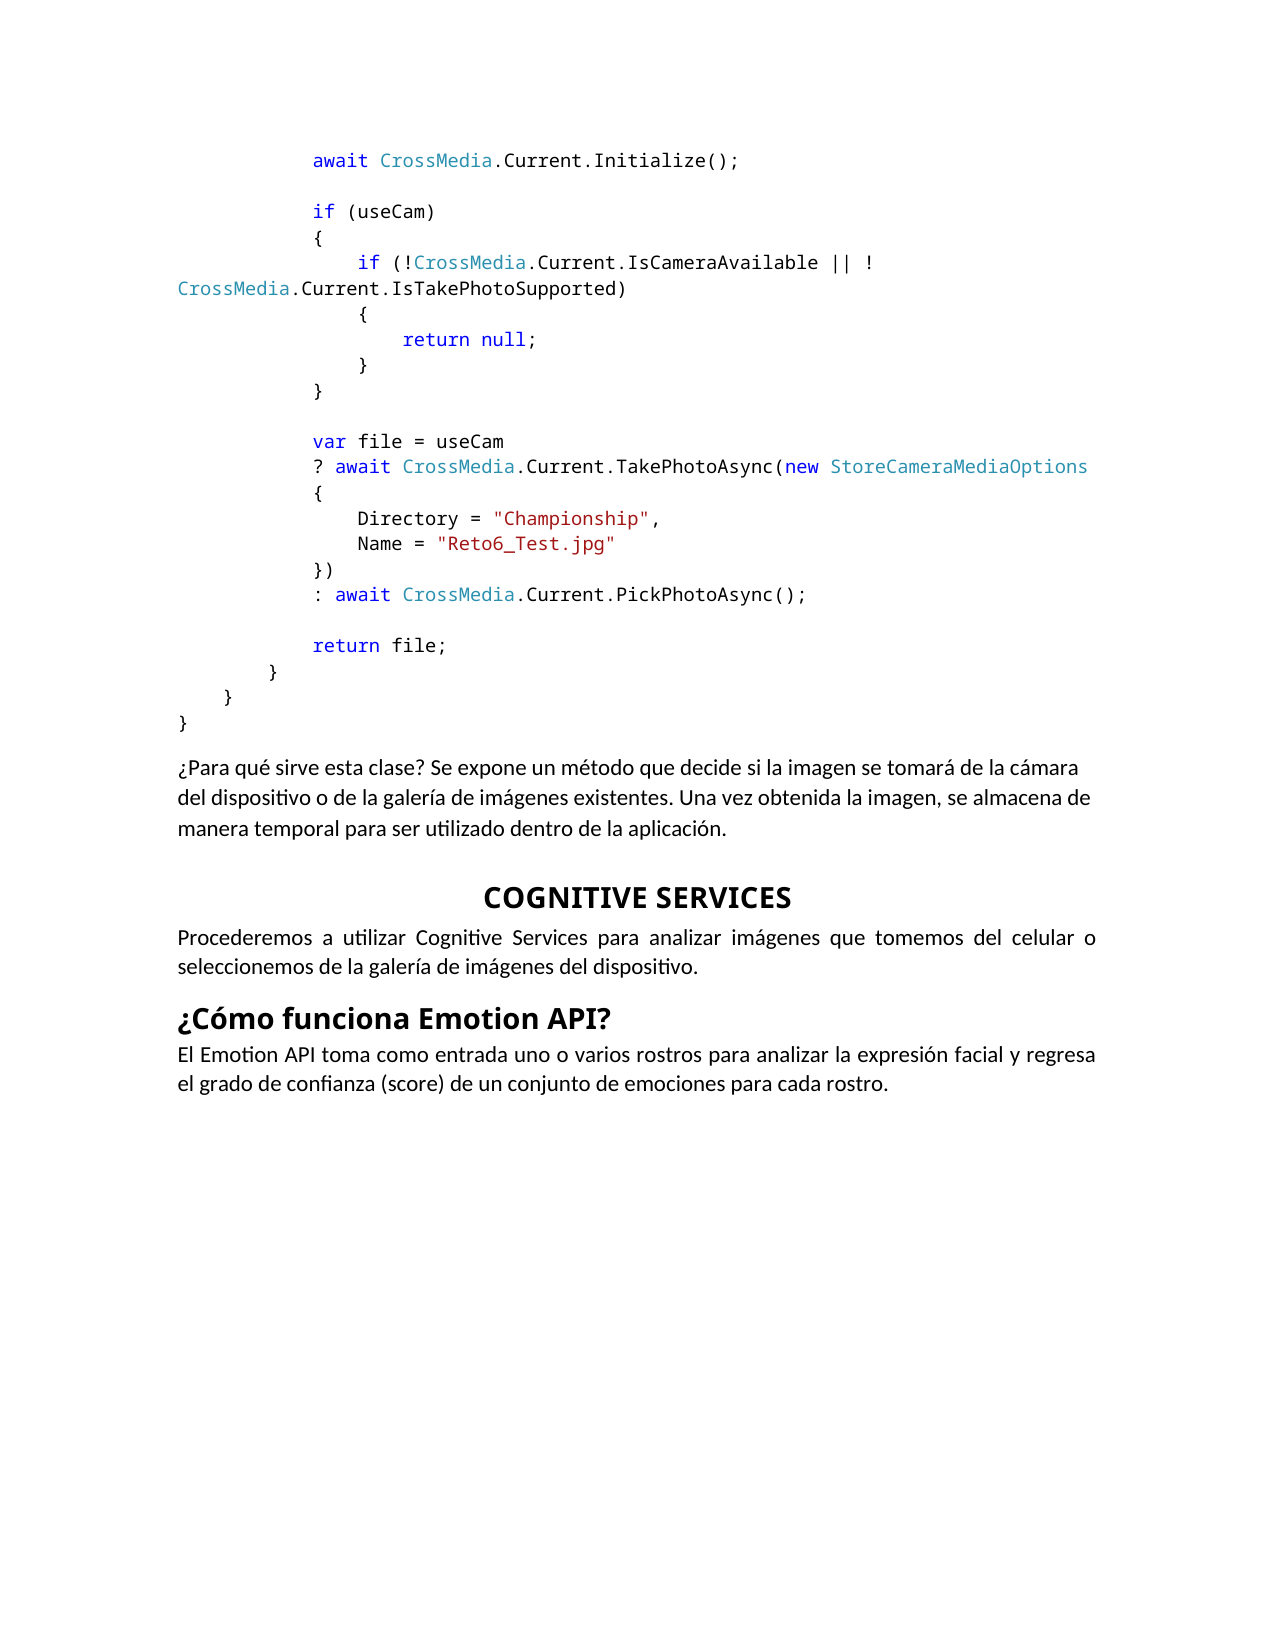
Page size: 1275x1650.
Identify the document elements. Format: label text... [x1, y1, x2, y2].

text } [177, 377, 1098, 403]
text } [177, 709, 1098, 734]
text await CrossMedia.Current.Initialize(); [177, 148, 1098, 173]
text return null; [177, 326, 1098, 352]
text Cognitive Services [177, 877, 1098, 917]
text if (useCam) [177, 199, 1098, 224]
text var file = useCam [177, 428, 1098, 454]
text { [177, 479, 1098, 505]
text Directory = "Championship", [177, 505, 1098, 530]
text Name = "Reto6_Test.jpg" [177, 530, 1098, 556]
text : await CrossMedia.Current.PickPhotoAsync(); [177, 581, 1098, 607]
text { [177, 224, 1098, 250]
text }) [177, 556, 1098, 581]
text ¿Para qué sirve esta clase? Se expone un método que decide si la imagen se tomará de la cámara del dispositivo o de la galería de imágenes existentes. Una vez obtenida la imagen, se almacena de manera temporal para ser utilizado dentro de la aplicación. [177, 753, 1098, 842]
text Procederemos a utilizar Cognitive Services para analizar imágenes que tomemos del celular o seleccionemos de la galería de imágenes del dispositivo. [177, 923, 1098, 980]
text ¿Cómo funciona Emotion API? [177, 998, 1098, 1038]
text ? await CrossMedia.Current.TakePhotoAsync(new StoreCameraMediaOptions [177, 454, 1098, 479]
text return file; [177, 632, 1098, 658]
text El Emotion API toma como entrada uno o varios rostros para analizar la expresión facial y regresa el grado de confianza (score) de un conjunto de emociones para cada rostro. [177, 1040, 1098, 1097]
text } [177, 658, 1098, 683]
text { [177, 301, 1098, 326]
text } [177, 352, 1098, 377]
text if (!CrossMedia.Current.IsCameraAvailable || !CrossMedia.Current.IsTakePhotoSupported) [177, 250, 1098, 301]
text } [177, 683, 1098, 709]
